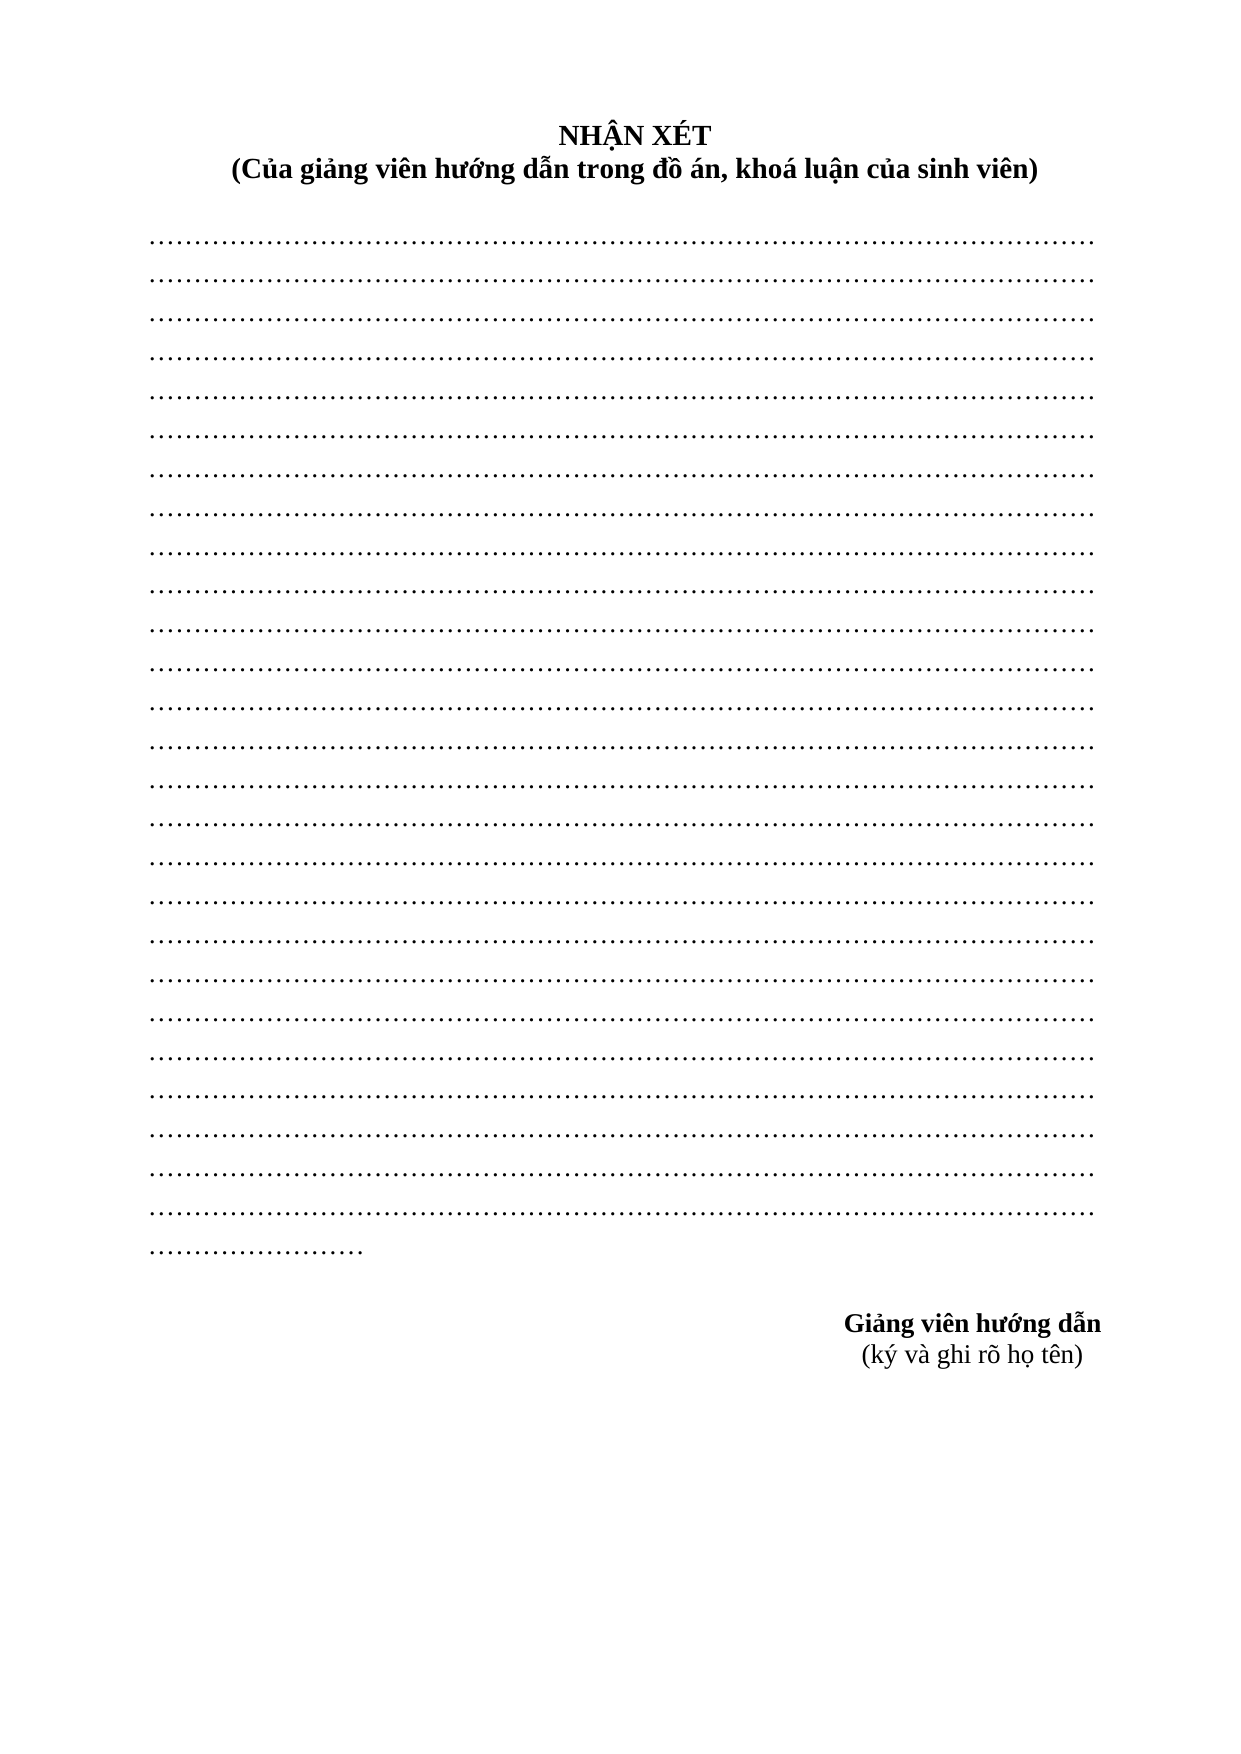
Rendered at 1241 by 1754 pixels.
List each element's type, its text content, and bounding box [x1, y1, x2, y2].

text NHẬN XÉT [148, 118, 1122, 152]
text Giảng viên hướng dẫn [748, 1307, 1122, 1338]
text ……………………………………………………………………………………………………………………………………………………………………………………………………………………………………………………………………………………………………………………………………………………………………………………………………………………………………………………………………………………………………………………………………………………………………………………………………………………………………………………………………………………………………………………………………………………………………………………………………………………………………………………………………………………………………………………………………………………………………………………………………………………………………………………………………………………………………………………………………………………………………………………………………………………………………………………………………………………………………………………………………………………………………………………………………………………………………………………………………………………………………………………………………………………………………………………………………………………………………………………………………………………………………………………………………………………………………………………………………………………………………………………………………………………………………………………………………………………………………………………………………………………………………………………………………………………………………………………………………………………………………………………………………………………………………………………………………………………………………………………………………………………………………………………………………………………………………………………………………………………………………………………………………………… [148, 219, 1122, 1260]
text (Của giảng viên hướng dẫn trong đồ án, khoá luận của sinh viên) [148, 152, 1122, 185]
text (ký và ghi rõ họ tên) [748, 1338, 1122, 1369]
